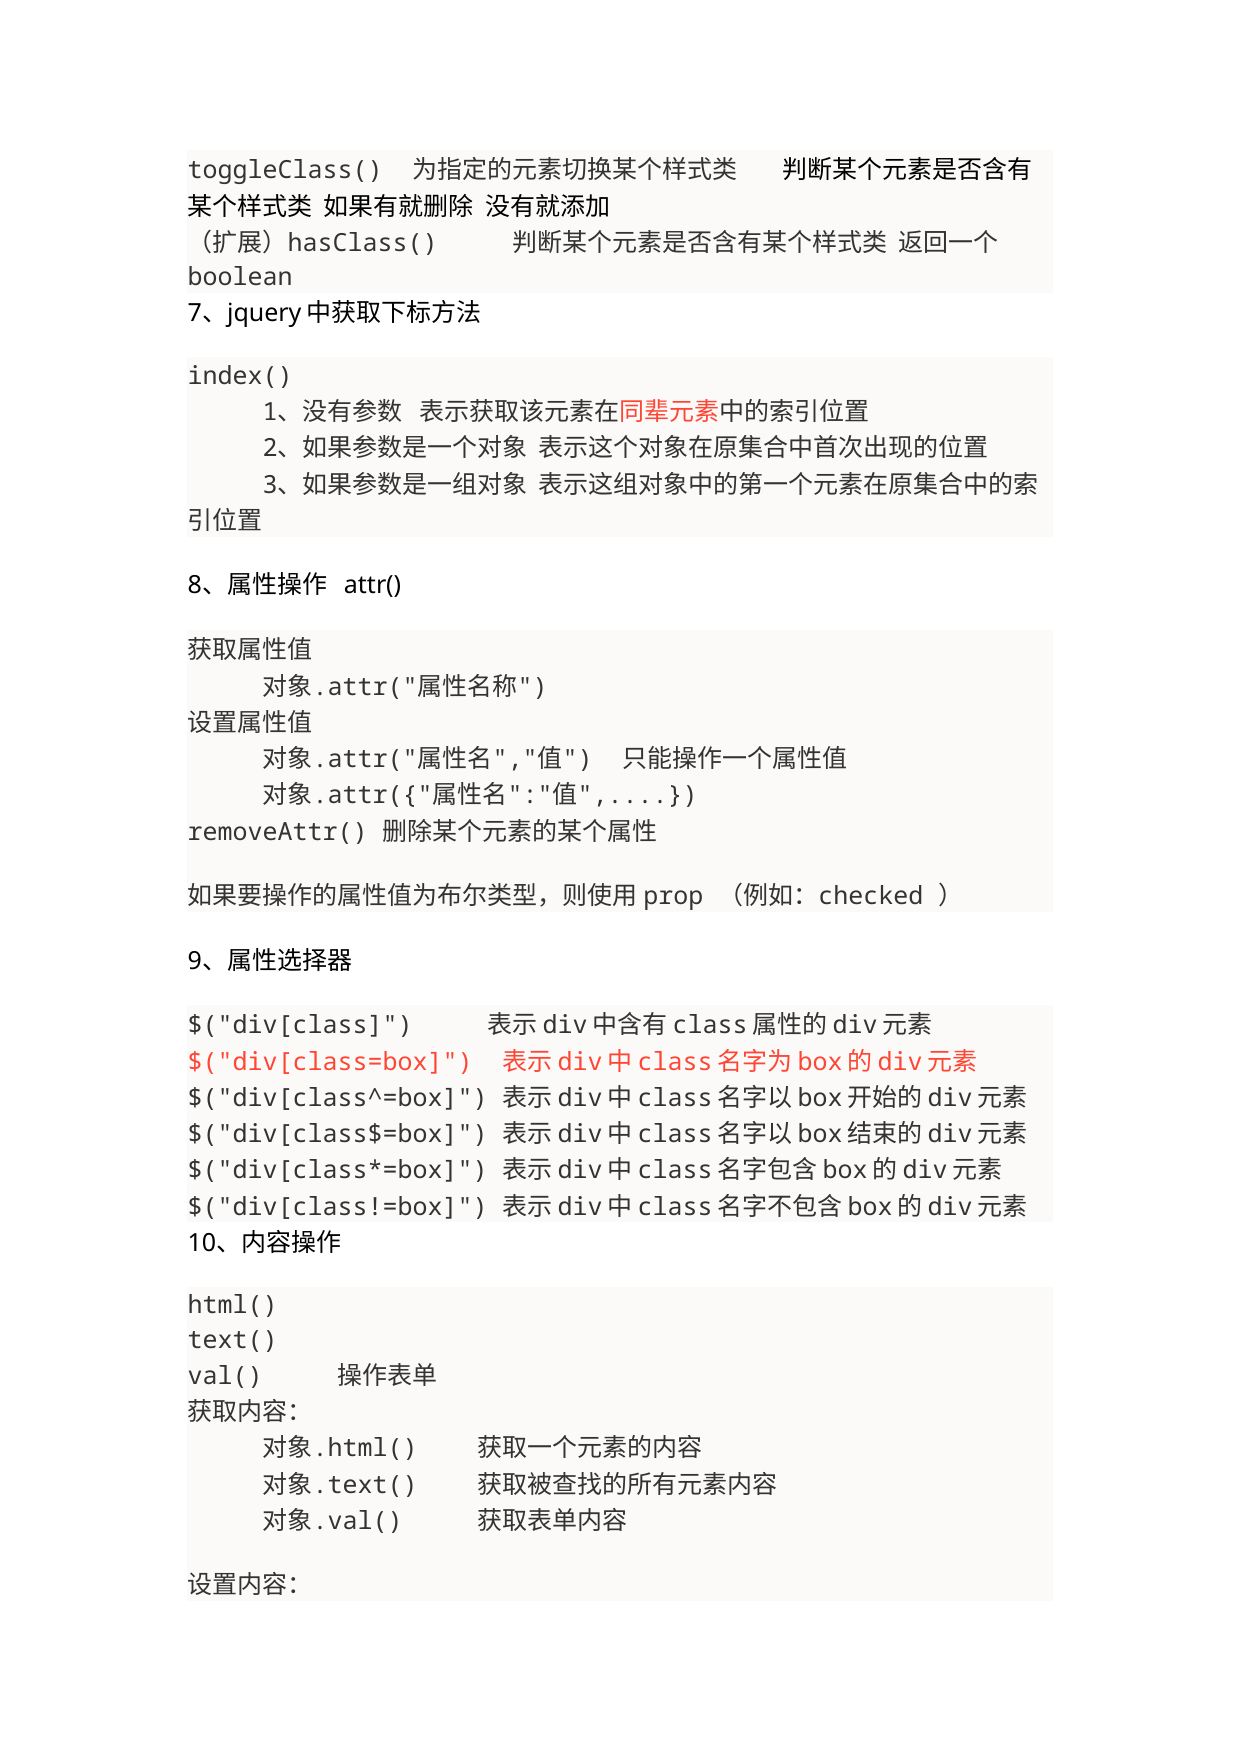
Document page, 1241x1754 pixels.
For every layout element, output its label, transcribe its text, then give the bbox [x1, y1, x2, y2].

text 8、属性操作 attr() [187, 565, 1053, 601]
text 设置属性值 [187, 702, 1053, 738]
text 设置内容： [187, 1565, 1053, 1601]
text $("div[class=box]") 表示div中class名字为box的div元素 [187, 1041, 1053, 1077]
text 获取内容： [187, 1392, 1053, 1428]
text $("div[class!=box]") 表示div中class名字不包含box的div元素 [187, 1186, 1053, 1222]
text 对象.attr({"属性名":"值",....}) [187, 775, 1053, 811]
text 2、如果参数是一个对象 表示这个对象在原集合中首次出现的位置 [187, 428, 1053, 464]
text 如果要操作的属性值为布尔类型，则使用 prop （例如：checked ） [187, 876, 1053, 912]
text 获取属性值 [187, 630, 1053, 666]
text 7、jquery中获取下标方法 [187, 293, 1053, 329]
text $("div[class*=box]") 表示div中class名字包含box的div元素 [187, 1150, 1053, 1186]
text $("div[class$=box]") 表示div中class名字以box结束的div元素 [187, 1114, 1053, 1150]
text index() [187, 357, 1053, 392]
text 1、没有参数 表示获取该元素在同辈元素中的索引位置 [187, 392, 1053, 428]
text removeAttr() 删除某个元素的某个属性 [187, 811, 1053, 847]
text 对象.val() 获取表单内容 [187, 1500, 1053, 1537]
text text() [187, 1321, 1053, 1355]
text toggleClass() 为指定的元素切换某个样式类 判断某个元素是否含有某个样式类 如果有就删除 没有就添加 [187, 150, 1053, 222]
text 对象.attr("属性名","值") 只能操作一个属性值 [187, 738, 1053, 775]
text $("div[class^=box]") 表示div中class名字以box开始的div元素 [187, 1077, 1053, 1114]
text 对象.html() 获取一个元素的内容 [187, 1428, 1053, 1464]
text html() [187, 1287, 1053, 1321]
text 3、如果参数是一组对象 表示这组对象中的第一个元素在原集合中的索引位置 [187, 464, 1053, 537]
text val() 操作表单 [187, 1355, 1053, 1392]
text 对象.attr("属性名称") [187, 666, 1053, 702]
text $("div[class]") 表示div中含有class属性的div元素 [187, 1005, 1053, 1041]
text 10、内容操作 [187, 1222, 1053, 1259]
text （扩展）hasClass() 判断某个元素是否含有某个样式类 返回一个boolean [187, 222, 1053, 293]
text 对象.text() 获取被查找的所有元素内容 [187, 1464, 1053, 1500]
text 9、属性选择器 [187, 940, 1053, 977]
